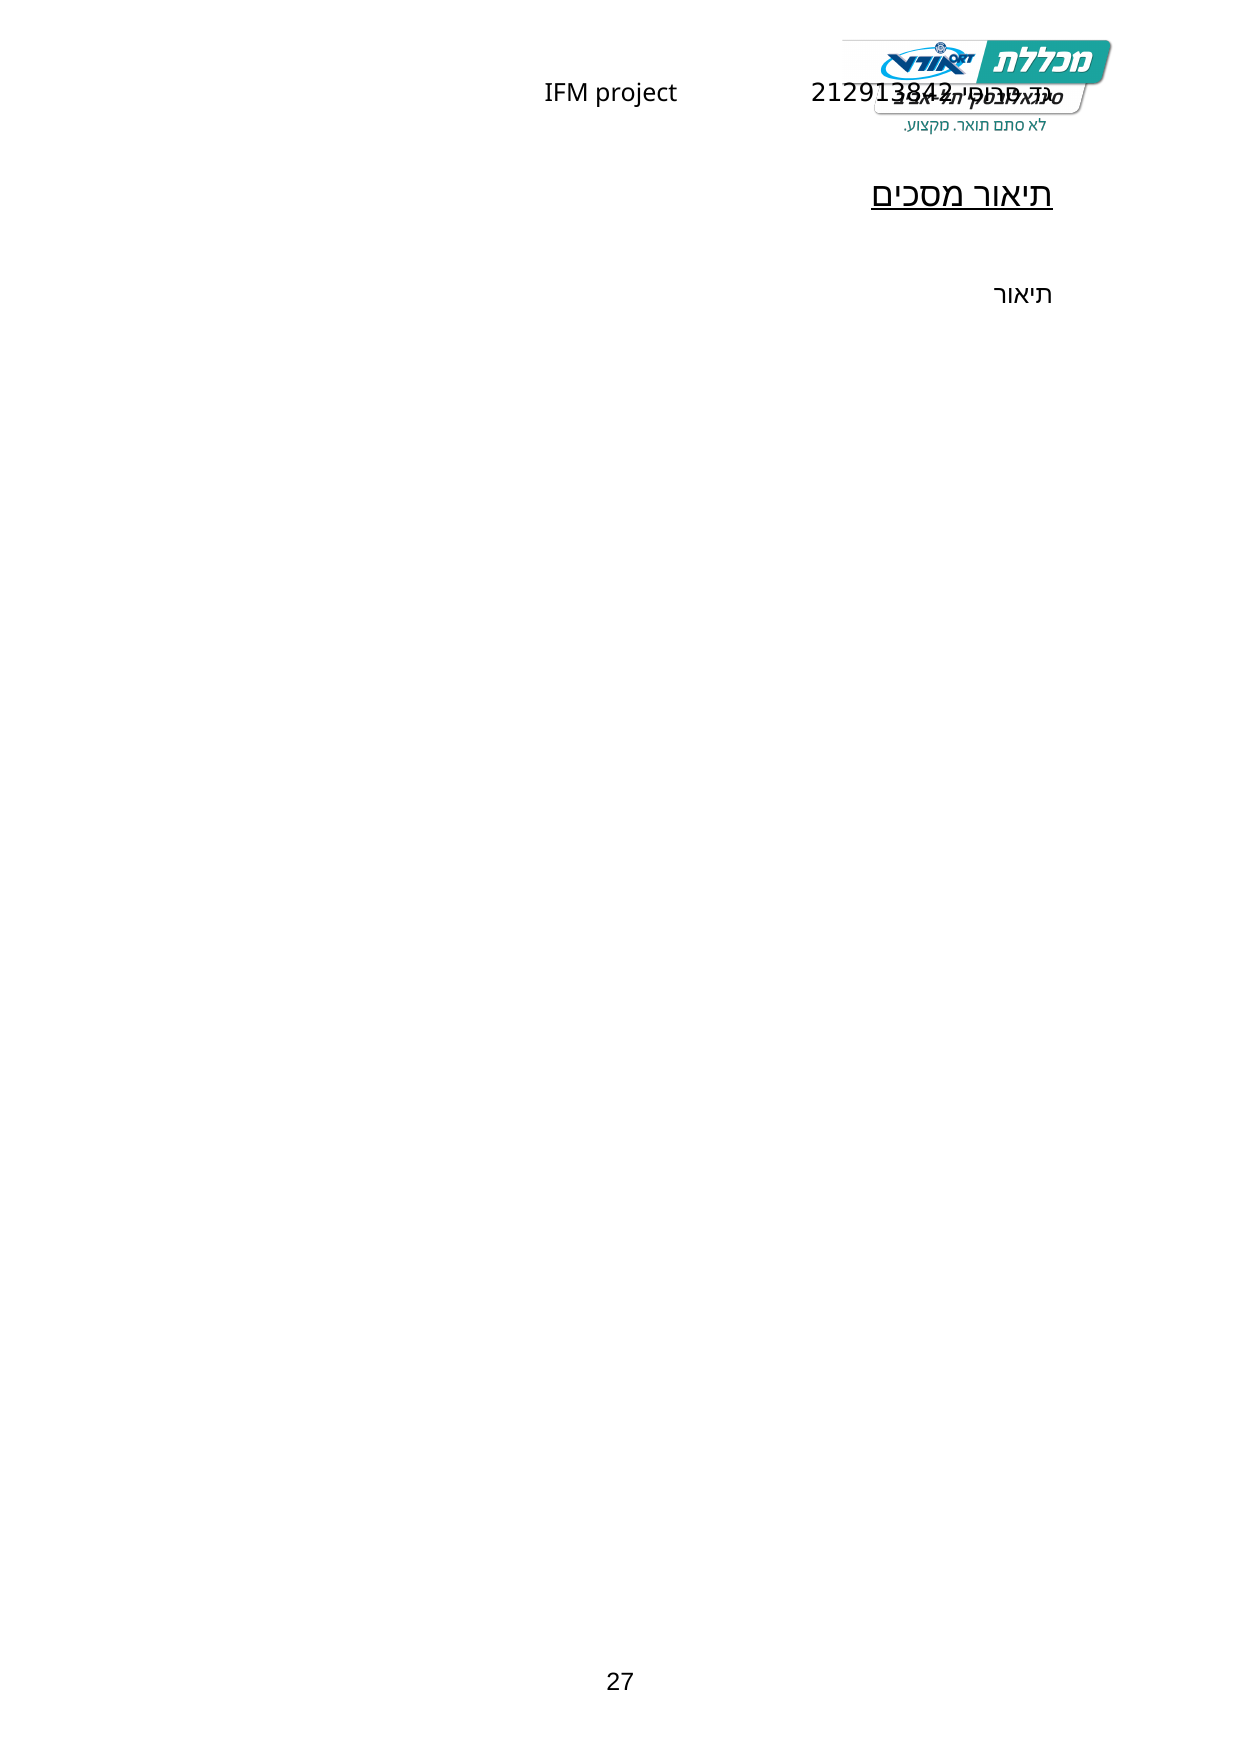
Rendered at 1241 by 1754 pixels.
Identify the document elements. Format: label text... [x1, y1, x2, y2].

picture [842, 30, 1119, 140]
text תיאור [187, 280, 1053, 309]
subtitle תיאור מסכים [187, 175, 1053, 213]
